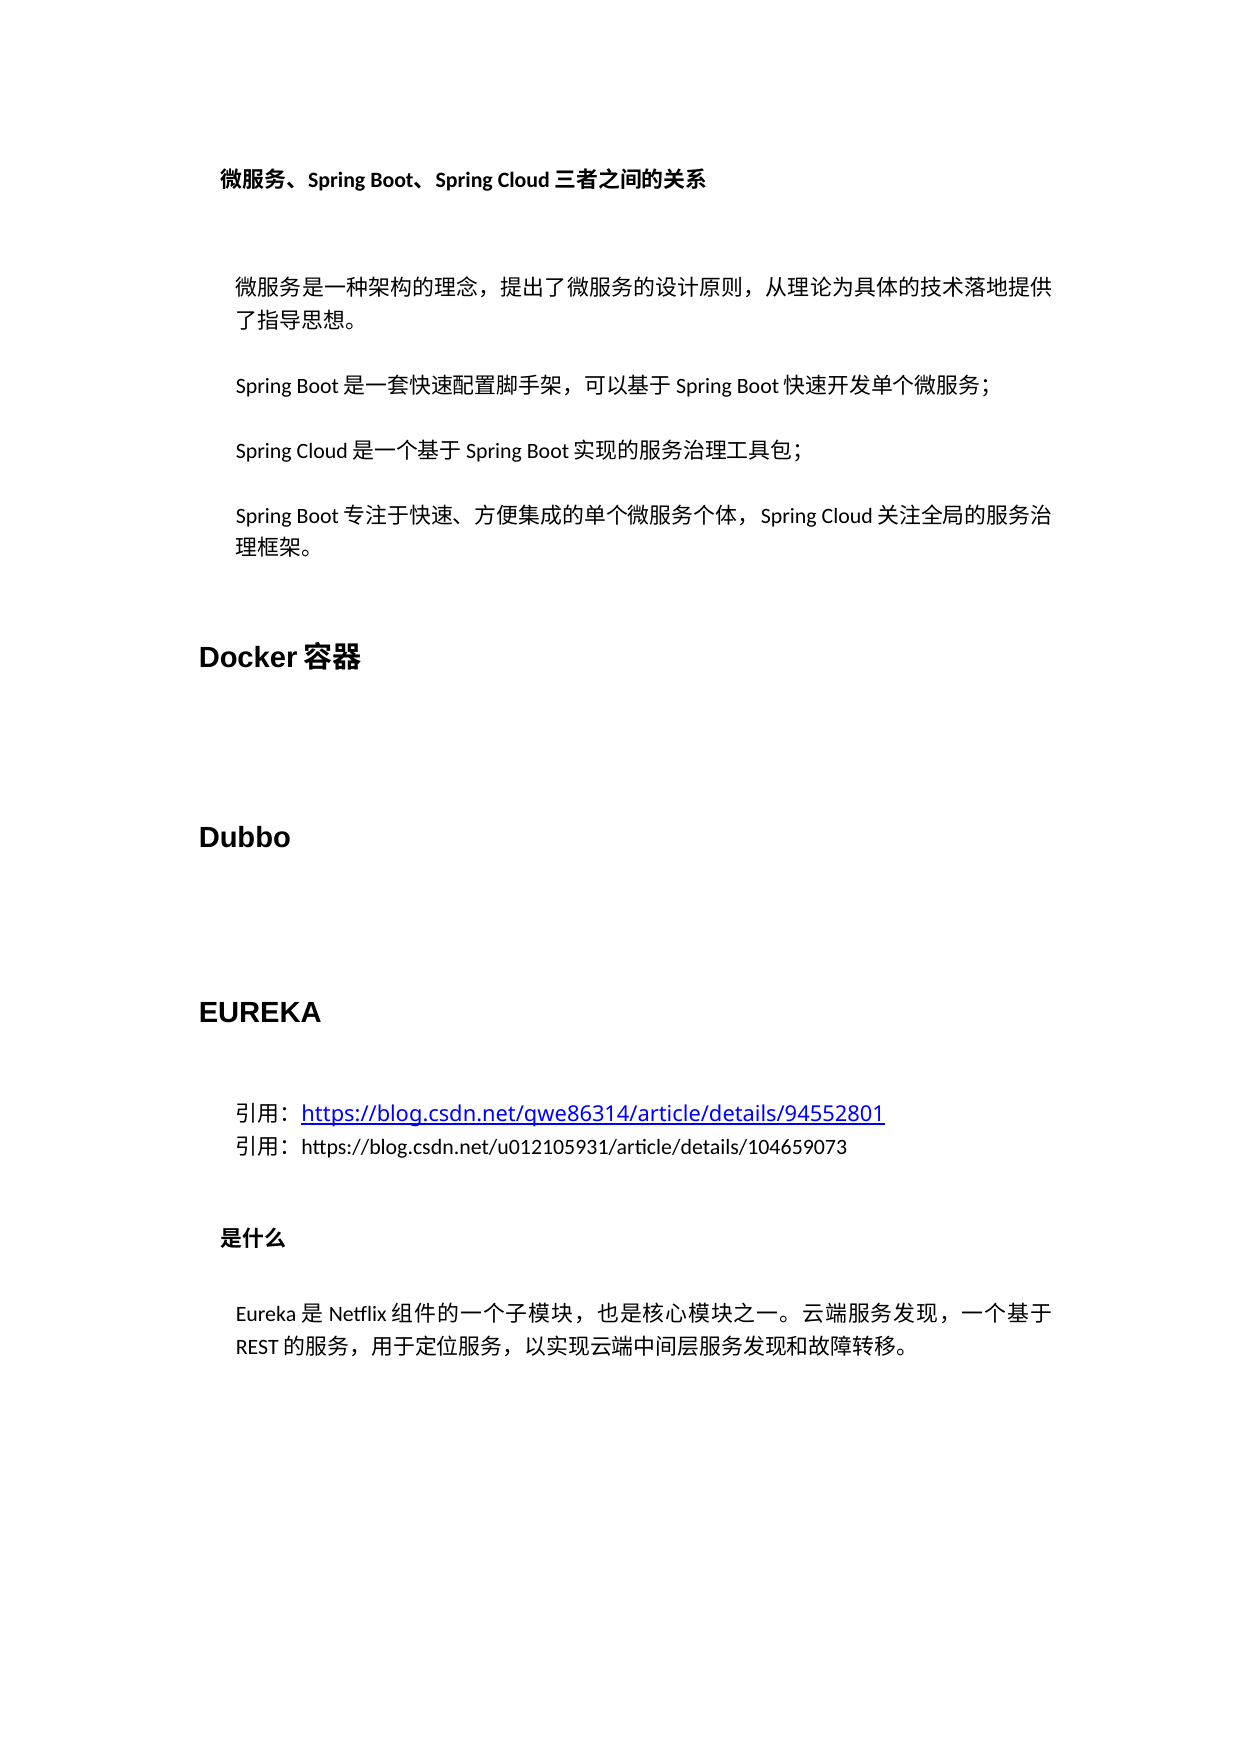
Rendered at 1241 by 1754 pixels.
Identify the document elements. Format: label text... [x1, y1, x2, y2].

subtitle 是什么 [220, 1221, 1053, 1253]
text Spring Cloud是一个基于Spring Boot实现的服务治理工具包； [236, 432, 1053, 465]
text 引用：https://blog.csdn.net/qwe86314/article/details/94552801 [236, 1096, 1053, 1128]
subtitle Docker容器 [198, 622, 1053, 687]
text 微服务是一种架构的理念，提出了微服务的设计原则，从理论为具体的技术落地提供了指导思想。 [236, 270, 1053, 335]
subtitle 微服务、Spring Boot、Spring Cloud三者之间的关系 [220, 162, 1053, 194]
text Spring Boot是一套快速配置脚手架，可以基于Spring Boot快速开发单个微服务； [236, 367, 1053, 400]
text Spring Boot专注于快速、方便集成的单个微服务个体，Spring Cloud关注全局的服务治理框架。 [236, 497, 1053, 562]
subtitle Dubbo [198, 804, 1053, 869]
text Eureka是Netflix组件的一个子模块，也是核心模块之一。云端服务发现，一个基于 REST 的服务，用于定位服务，以实现云端中间层服务发现和故障转移。 [236, 1296, 1053, 1361]
text 引用：https://blog.csdn.net/u012105931/article/details/104659073 [236, 1128, 1053, 1161]
subtitle EUREKA [198, 980, 1053, 1045]
